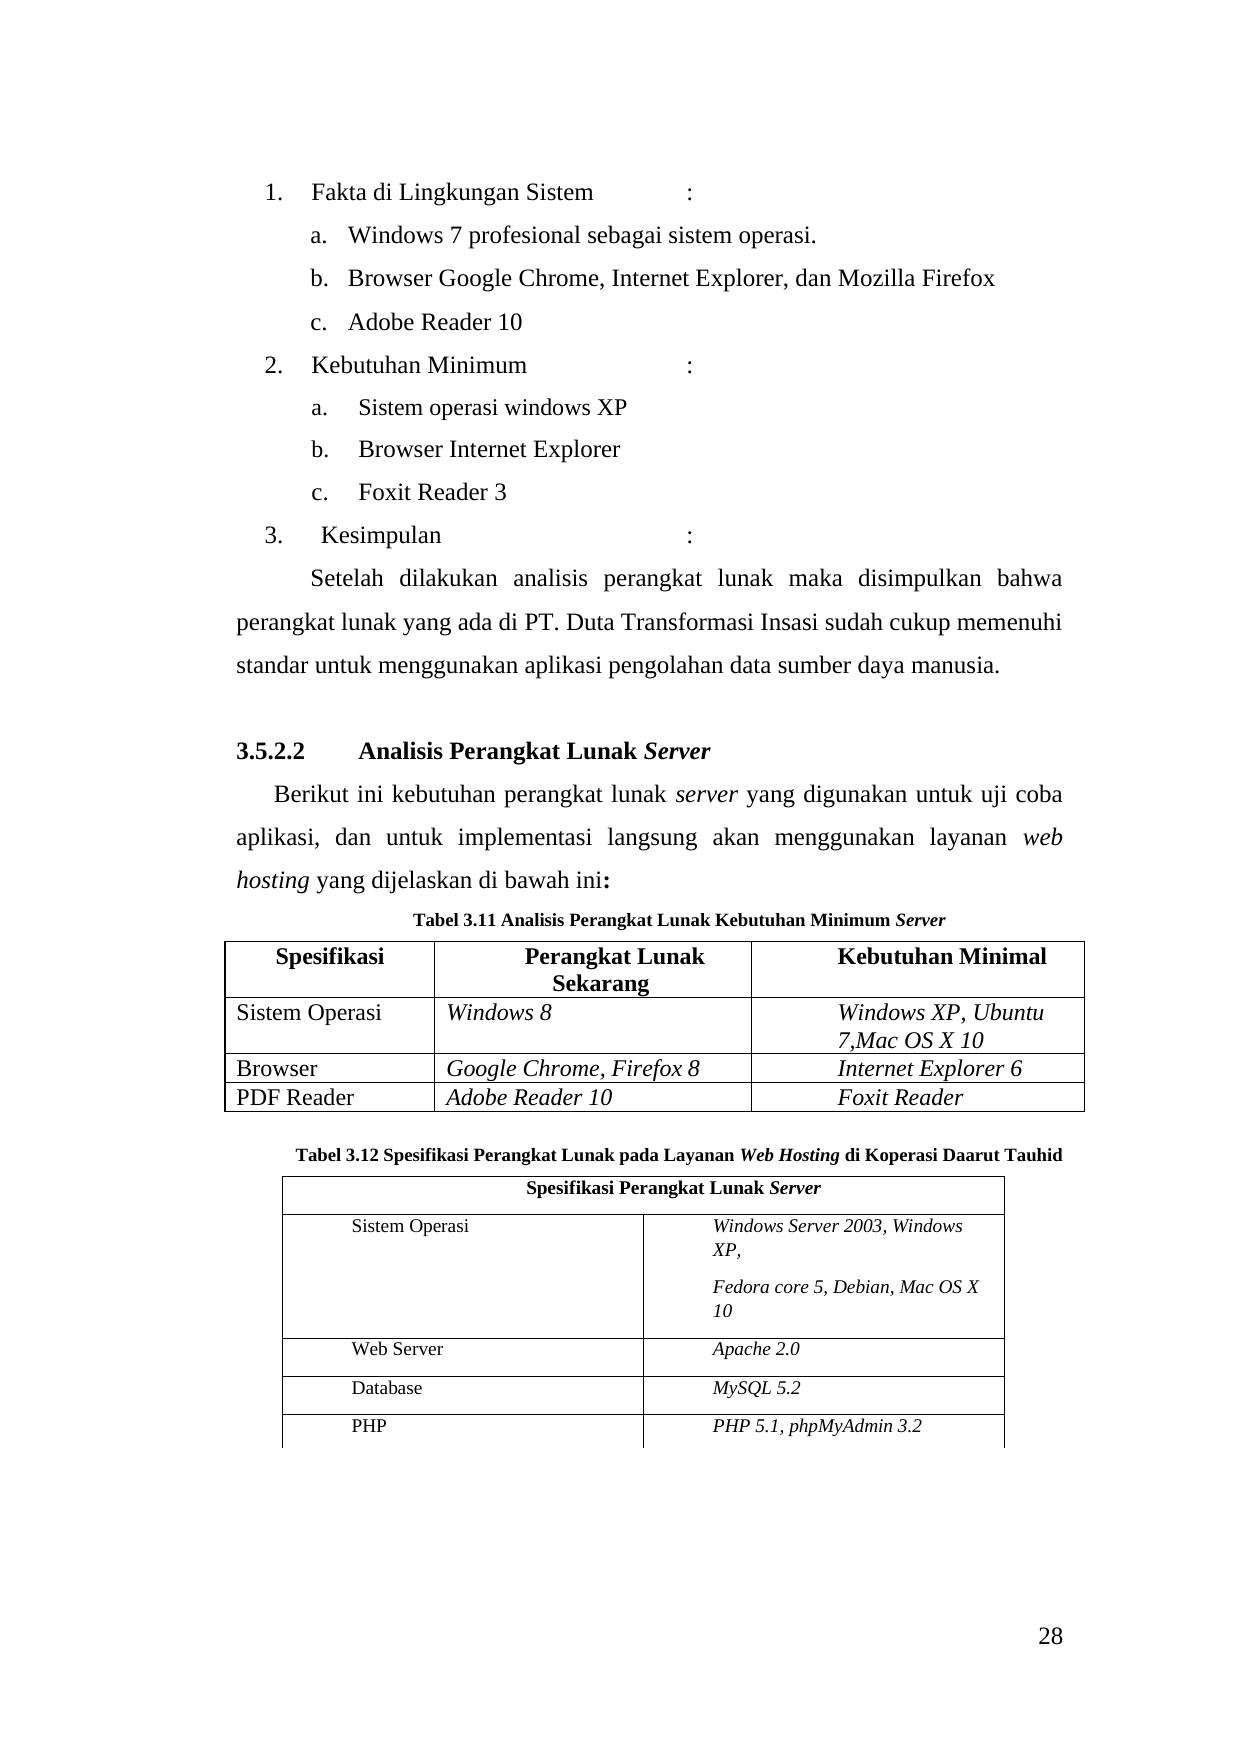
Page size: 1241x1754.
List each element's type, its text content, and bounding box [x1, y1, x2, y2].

list Browser Internet Explorer [311, 434, 1063, 463]
list Fakta di Lingkungan Sistem : [264, 177, 1063, 206]
table_cell Adobe Reader 10 [435, 1083, 751, 1111]
list Browser Google Chrome, Internet Explorer, dan Mozilla Firefox [310, 263, 1063, 292]
text Berikut ini kebutuhan perangkat lunak server yang digunakan untuk uji coba aplikasi, dan untuk implementasi langsung akan menggunakan layanan web hosting yang dijelaskan di bawah ini: [236, 779, 1063, 894]
list Sistem operasi windows XP [311, 393, 1063, 420]
table_header Spesifikasi [226, 942, 434, 997]
list Analisis Perangkat Lunak Server [236, 736, 1063, 765]
list Foxit Reader 3 [311, 477, 1063, 506]
table_cell Internet Explorer 6 [752, 1054, 1084, 1082]
list Adobe Reader 10 [310, 307, 1063, 335]
table_cell PDF Reader [226, 1083, 434, 1111]
list Windows 7 profesional sebagai sistem operasi. [310, 220, 1063, 249]
text Tabel 3.12 Spesifikasi Perangkat Lunak pada Layanan Web Hosting di Koperasi Daarut Tauhid [236, 1144, 1063, 1166]
table_header Kebutuhan Minimal [752, 942, 1084, 997]
table_header Perangkat Lunak Sekarang [435, 942, 751, 997]
table_cell Sistem Operasi [226, 998, 434, 1053]
table_cell Browser [226, 1054, 434, 1082]
table_cell Windows 8 [435, 998, 751, 1053]
list Kebutuhan Minimum : [264, 350, 1063, 378]
list Kesimpulan : [264, 520, 1063, 549]
table_cell Google Chrome, Firefox 8 [435, 1054, 751, 1082]
text Tabel 3.11 Analisis Perangkat Lunak Kebutuhan Minimum Server [236, 908, 1063, 930]
text Setelah dilakukan analisis perangkat lunak maka disimpulkan bahwa perangkat lunak yang ada di PT. Duta Transformasi Insasi sudah cukup memenuhi standar untuk menggunakan aplikasi pengolahan data sumber daya manusia. [236, 563, 1063, 678]
table_cell Foxit Reader [752, 1083, 1084, 1111]
table_cell Windows XP, Ubuntu 7,Mac OS X 10 [752, 998, 1084, 1053]
